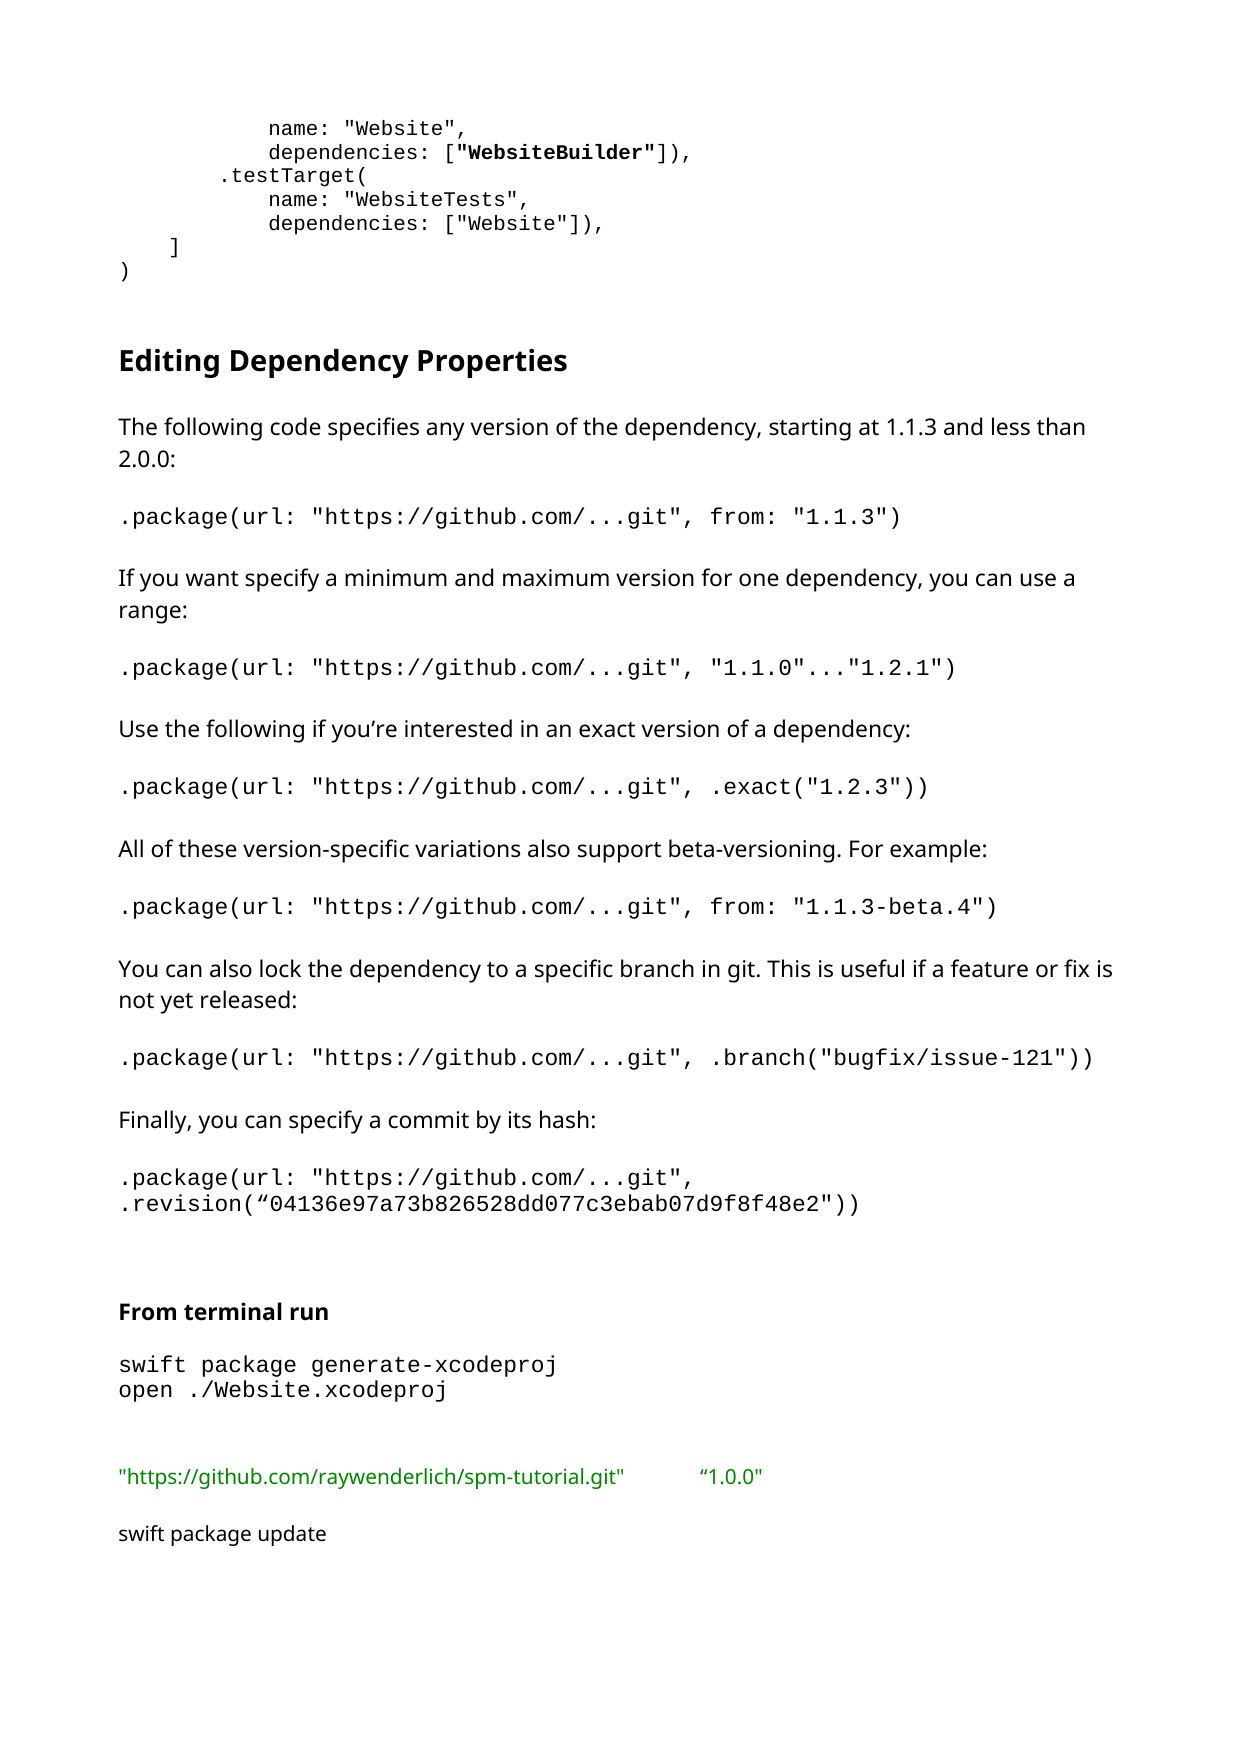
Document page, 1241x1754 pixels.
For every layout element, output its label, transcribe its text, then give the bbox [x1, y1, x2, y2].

text swift package update [118, 1519, 1122, 1547]
text .package(url: "https://github.com/...git", .exact("1.2.3")) [118, 776, 1122, 802]
text "https://github.com/raywenderlich/spm-tutorial.git", .exact(“1.0.0")) [118, 1431, 1122, 1490]
text .package(url: "https://github.com/...git", [118, 1166, 1122, 1192]
text dependencies: ["Website"]), [118, 213, 1122, 236]
text If you want specify a minimum and maximum version for one dependency, you can use a range: [118, 562, 1122, 625]
text ) [118, 260, 1122, 284]
text .package(url: "https://github.com/...git", from: "1.1.3") [118, 505, 1122, 531]
text All of these version-specific variations also support beta-versioning. For example: [118, 833, 1122, 864]
text Editing Dependency Properties [118, 340, 1122, 411]
text dependencies: ["WebsiteBuilder"]), [118, 142, 1122, 165]
text swift package generate-xcodeproj open ./Website.xcodeproj [118, 1353, 1122, 1405]
text name: "WebsiteTests", [118, 189, 1122, 213]
text name: "Website", [118, 118, 1122, 142]
text .package(url: "https://github.com/...git", "1.1.0"..."1.2.1") [118, 656, 1122, 682]
text Use the following if you’re interested in an exact version of a dependency: [118, 713, 1122, 744]
text The following code specifies any version of the dependency, starting at 1.1.3 and less than 2.0.0: [118, 411, 1122, 474]
text You can also lock the dependency to a specific branch in git. This is useful if a feature or fix is not yet released: [118, 953, 1122, 1015]
subtitle From terminal run [118, 1296, 1122, 1327]
text .testTarget( [118, 165, 1122, 189]
text .package(url: "https://github.com/...git", from: "1.1.3-beta.4") [118, 895, 1122, 921]
text Finally, you can specify a commit by its hash: [118, 1103, 1122, 1135]
text .revision(“04136e97a73b826528dd077c3ebab07d9f8f48e2")) [118, 1192, 1122, 1218]
text .package(url: "https://github.com/...git", .branch("bugfix/issue-121")) [118, 1046, 1122, 1072]
text ] [118, 236, 1122, 260]
